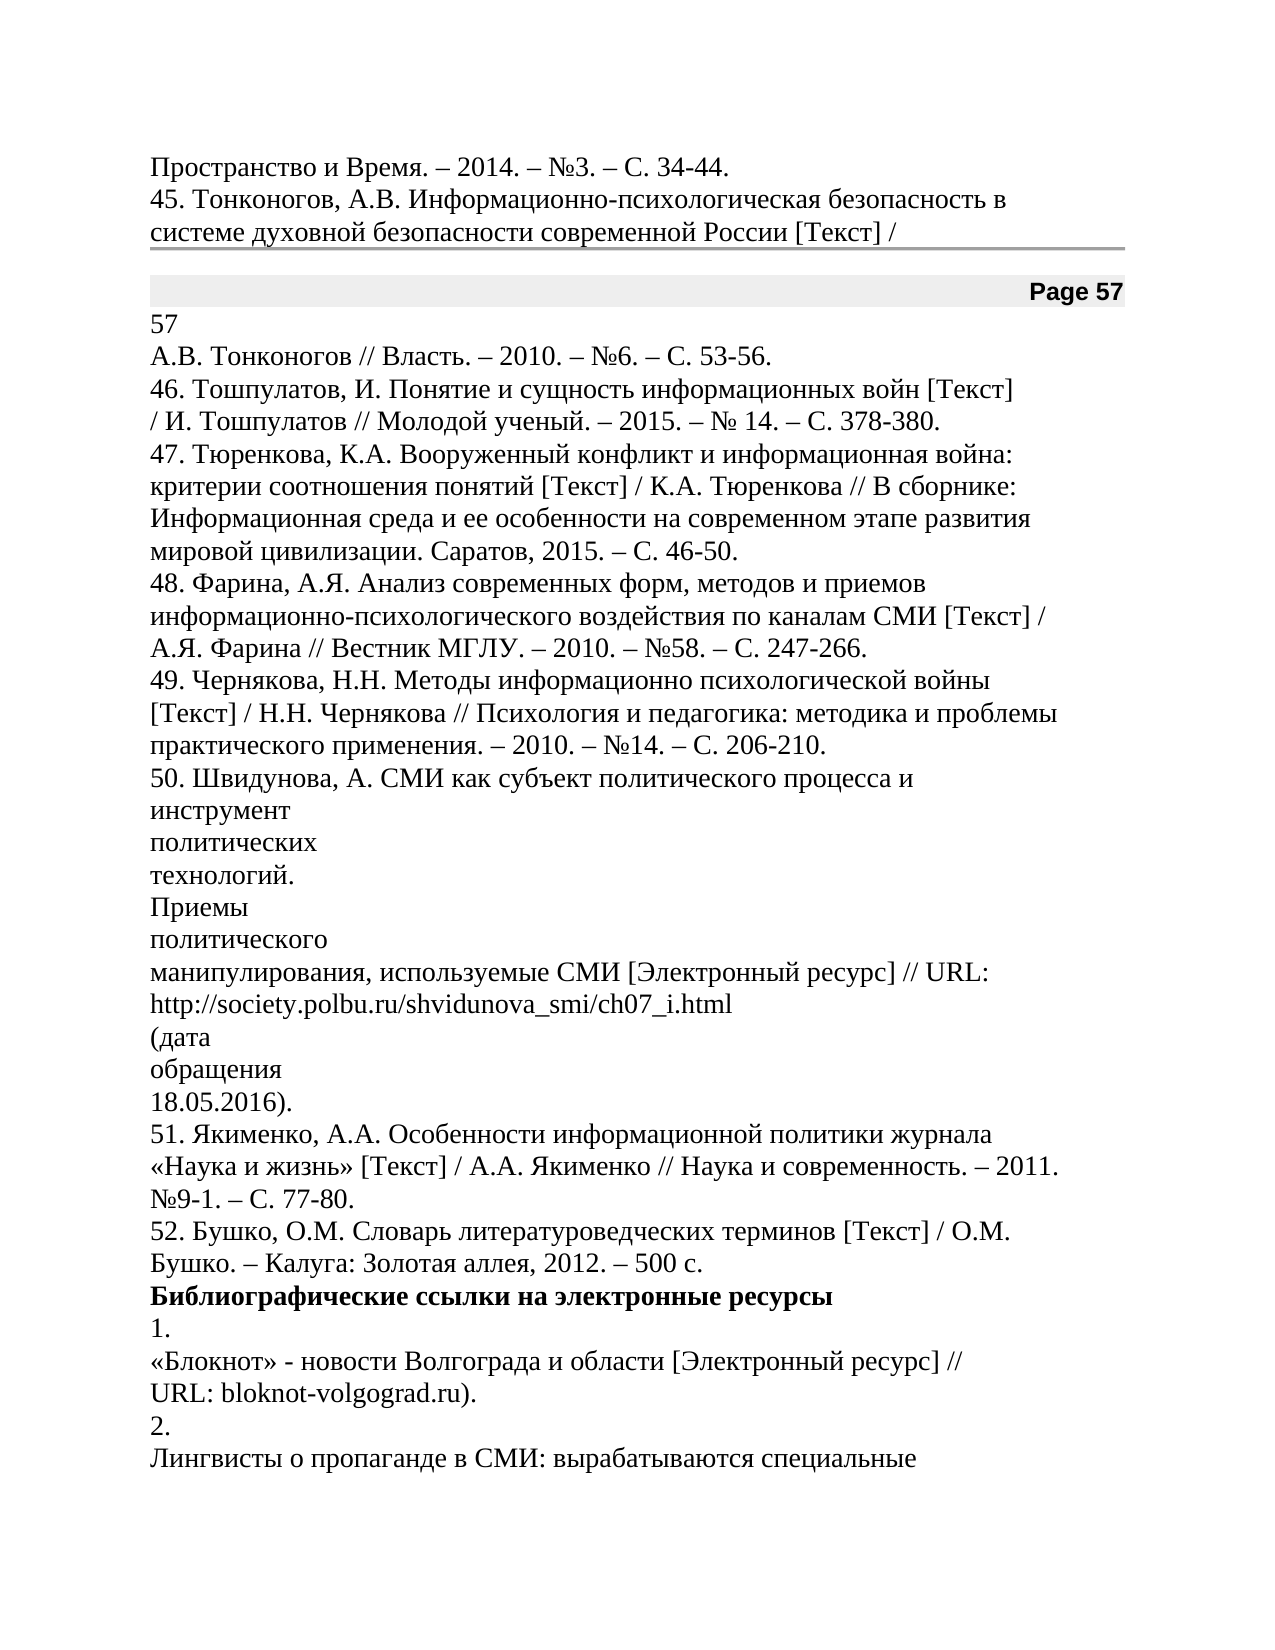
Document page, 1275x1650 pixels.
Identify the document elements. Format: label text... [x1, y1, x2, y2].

text (дата [150, 1020, 1125, 1052]
text / И. Тошпулатов // Молодой ученый. – 2015. – № 14. – С. 378-380. [150, 404, 1125, 437]
text URL: bloknot-volgograd.ru). [150, 1376, 1125, 1408]
text Приемы [150, 890, 1125, 923]
text Информационная среда и ее особенности на современном этапе развития [150, 501, 1125, 534]
text политического [150, 923, 1125, 955]
text Бушко. – Калуга: Золотая аллея, 2012. – 500 с. [150, 1247, 1125, 1279]
text http://society.polbu.ru/shvidunova_smi/ch07_i.html [150, 987, 1125, 1020]
text Библиографические ссылки на электронные ресурсы [150, 1279, 1125, 1311]
text обращения [150, 1052, 1125, 1084]
text 1. [150, 1311, 1125, 1344]
text А.В. Тонконогов // Власть. – 2010. – №6. – С. 53-56. [150, 339, 1125, 372]
text 45. Тонконогов, А.В. Информационно-психологическая безопасность в [150, 182, 1125, 215]
text 46. Тошпулатов, И. Понятие и сущность информационных войн [Текст] [150, 372, 1125, 404]
text «Блокнот» - новости Волгограда и области [Электронный ресурс] // [150, 1344, 1125, 1376]
table_header Page 57 [150, 275, 1125, 307]
text 49. Чернякова, Н.Н. Методы информационно психологической войны [150, 663, 1125, 696]
text практического применения. – 2010. – №14. – С. 206-210. [150, 728, 1125, 761]
text мировой цивилизации. Саратов, 2015. – С. 46-50. [150, 534, 1125, 566]
text системе духовной безопасности современной России [Текст] / [150, 215, 1125, 247]
text «Наука и жизнь» [Текст] / А.А. Якименко // Наука и современность. – 2011. [150, 1149, 1125, 1182]
text 48. Фарина, А.Я. Анализ современных форм, методов и приемов [150, 566, 1125, 599]
text 2. [150, 1408, 1125, 1441]
text технологий. [150, 858, 1125, 890]
text 57 [150, 307, 1125, 339]
text А.Я. Фарина // Вестник МГЛУ. – 2010. – №58. – С. 247-266. [150, 631, 1125, 663]
text инструмент [150, 793, 1125, 825]
text 50. Швидунова, А. СМИ как субъект политического процесса и [150, 761, 1125, 793]
text 52. Бушко, О.М. Словарь литературоведческих терминов [Текст] / О.М. [150, 1214, 1125, 1247]
text 51. Якименко, А.А. Особенности информационной политики журнала [150, 1117, 1125, 1149]
text информационно-психологического воздействия по каналам СМИ [Текст] / [150, 599, 1125, 631]
text Лингвисты о пропаганде в СМИ: вырабатываются специальные [150, 1441, 1125, 1473]
text манипулирования, используемые СМИ [Электронный ресурс] // URL: [150, 955, 1125, 987]
text №9-1. – С. 77-80. [150, 1182, 1125, 1214]
text 18.05.2016). [150, 1084, 1125, 1117]
text [Текст] / Н.Н. Чернякова // Психология и педагогика: методика и проблемы [150, 696, 1125, 728]
text политических [150, 825, 1125, 858]
text критерии соотношения понятий [Текст] / К.А. Тюренкова // В сборнике: [150, 469, 1125, 501]
text Пространство и Время. – 2014. – №3. – С. 34-44. [150, 150, 1125, 182]
text 47. Тюренкова, К.А. Вооруженный конфликт и информационная война: [150, 437, 1125, 469]
